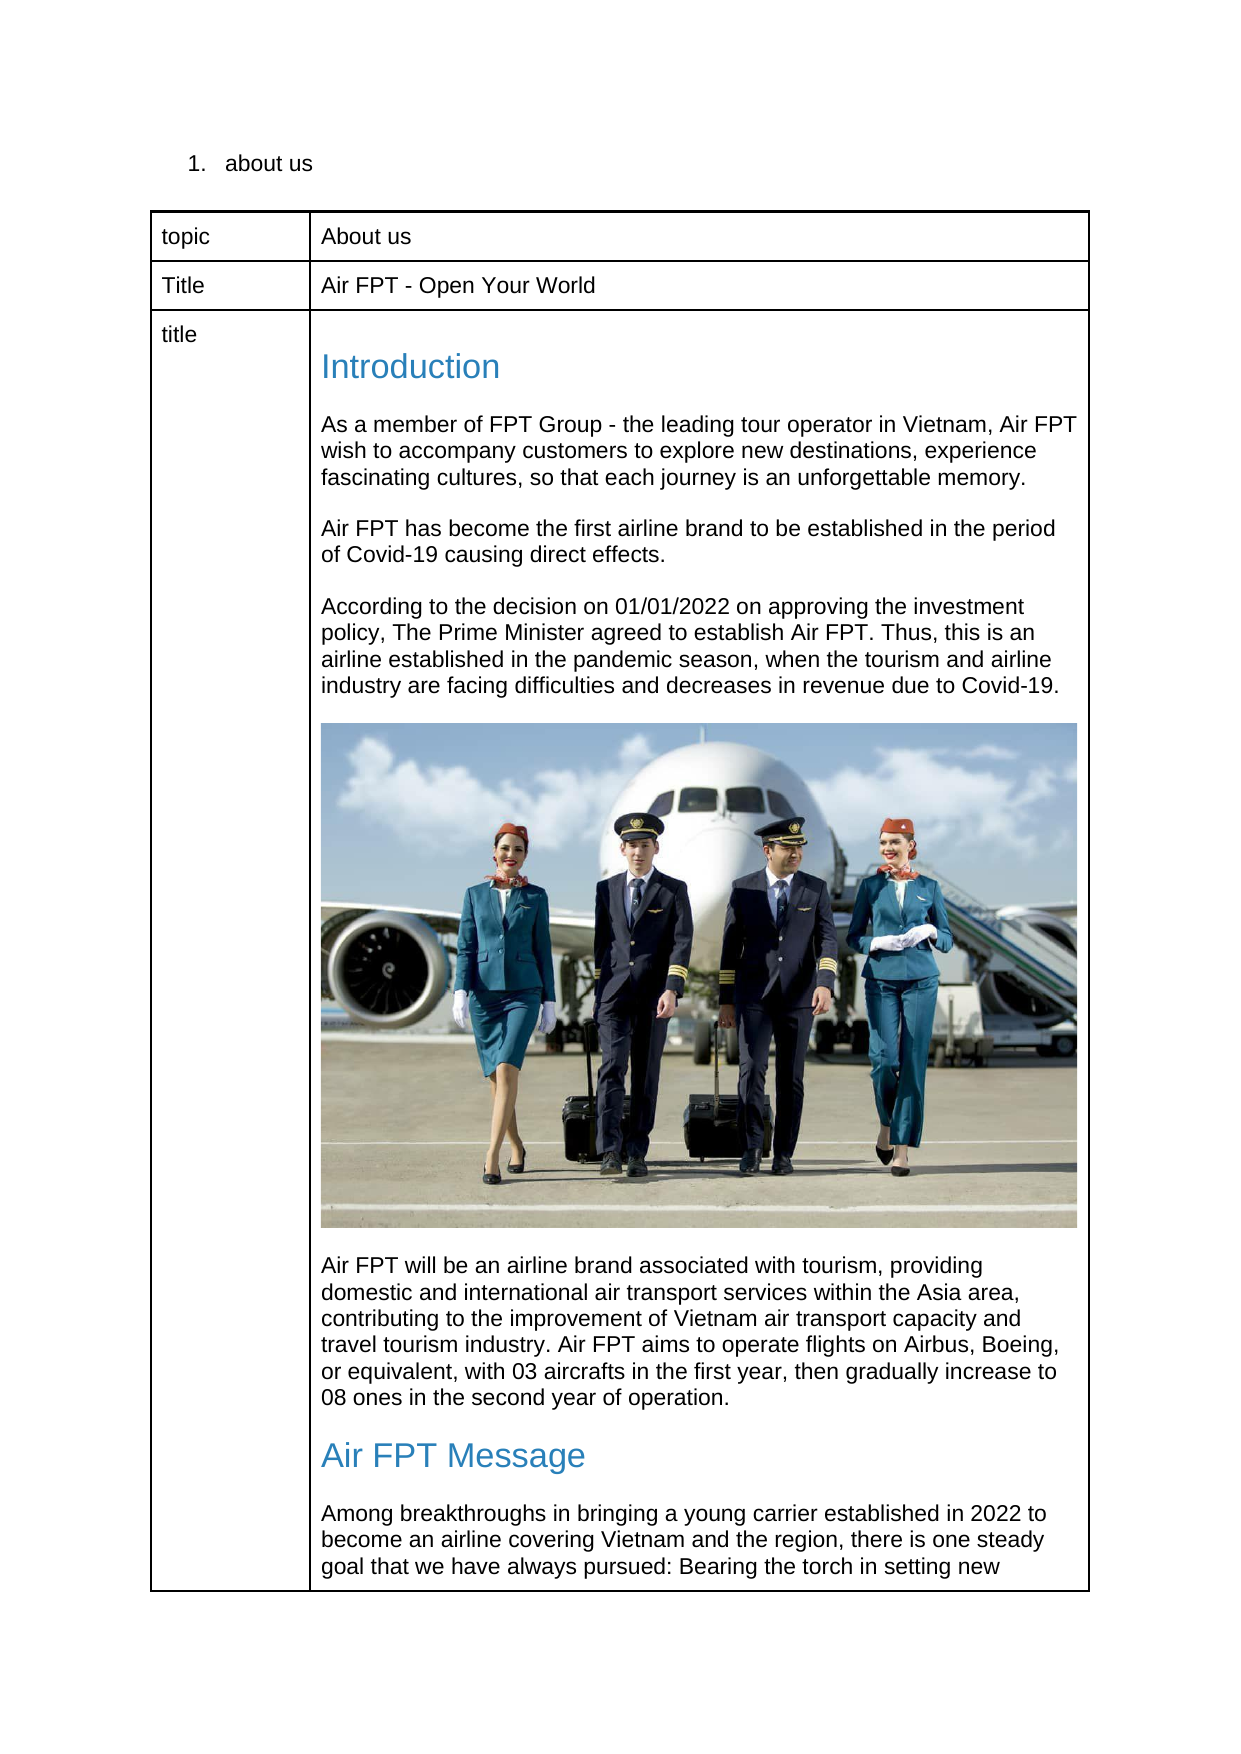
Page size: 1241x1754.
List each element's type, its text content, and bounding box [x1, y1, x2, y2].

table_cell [311, 311, 1088, 1589]
picture [320, 723, 1078, 1228]
table_cell Title [152, 262, 309, 309]
table_cell Air FPT - Open Your World [311, 262, 1088, 309]
table_header About us [311, 213, 1088, 260]
table_cell title [152, 311, 309, 1589]
list about us [187, 150, 1090, 176]
table_header topic [152, 213, 309, 260]
